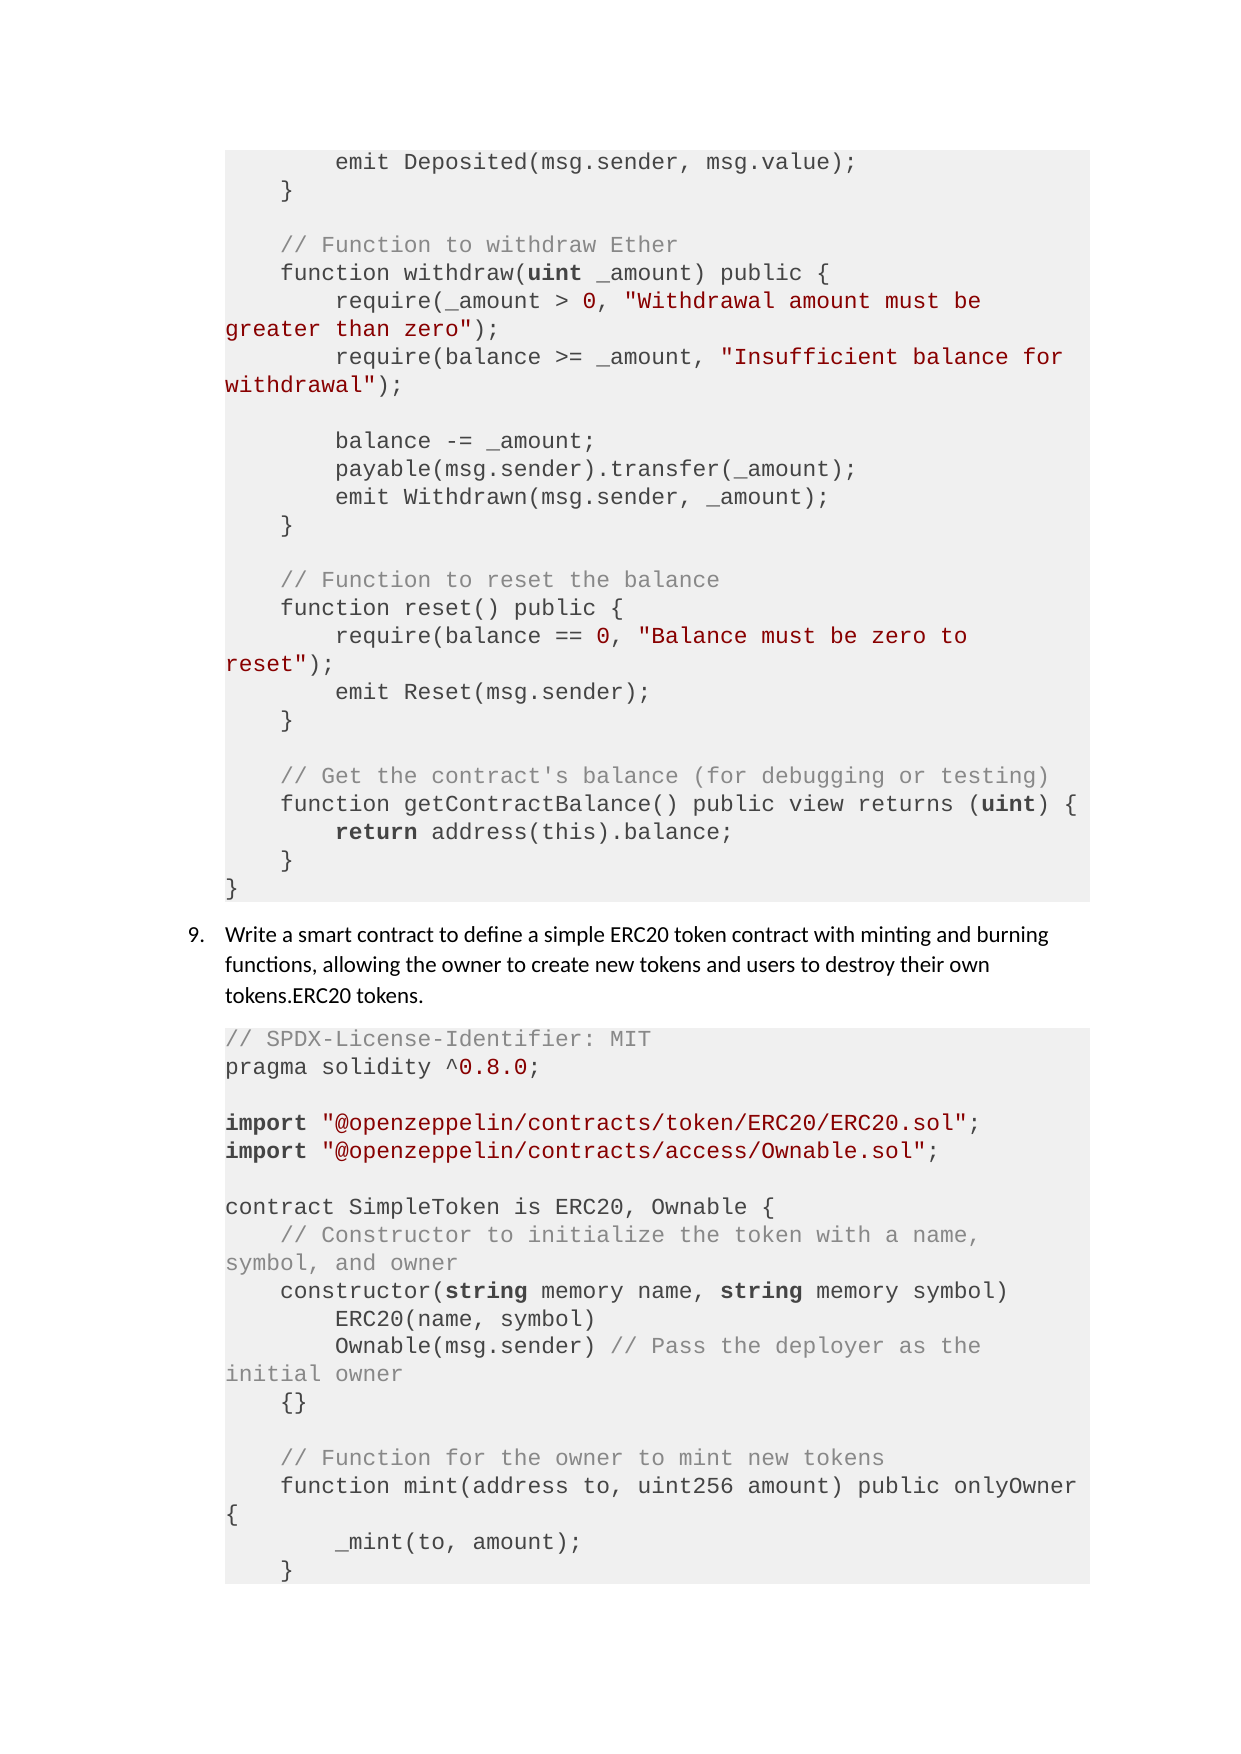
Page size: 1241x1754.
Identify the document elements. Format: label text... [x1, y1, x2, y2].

list Write a smart contract to define a simple ERC20 token contract with minting and burning functions, allowing the owner to create new tokens and users to destroy their own tokens.ERC20 tokens. [187, 920, 1090, 1009]
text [225, 1028, 1090, 1584]
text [225, 150, 1090, 902]
